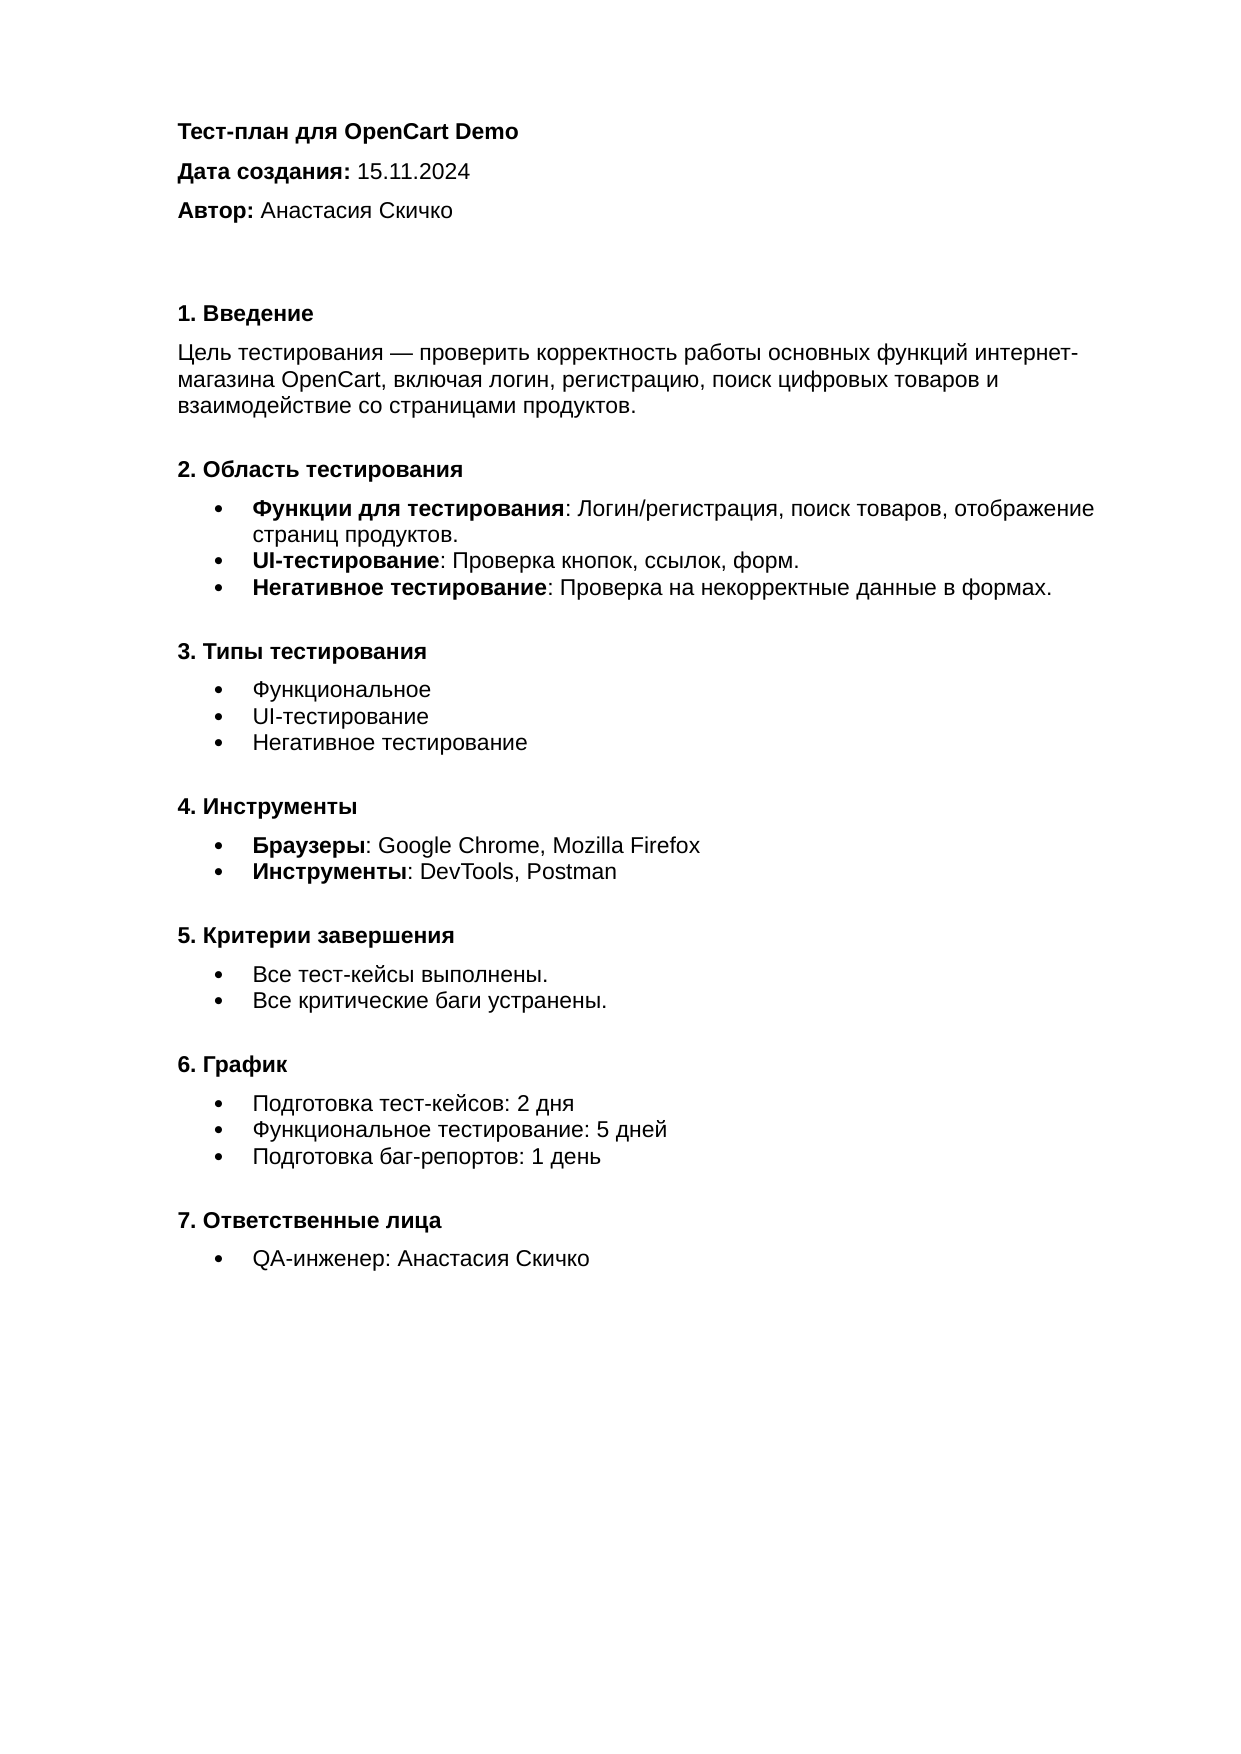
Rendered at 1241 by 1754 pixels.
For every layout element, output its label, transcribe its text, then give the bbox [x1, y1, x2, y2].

list Подготовка тест-кейсов: 2 дня [215, 1090, 1152, 1116]
list Негативное тестирование: Проверка на некорректные данные в формах. [215, 574, 1152, 600]
list Подготовка баг-репортов: 1 день [215, 1143, 1152, 1169]
text 1. Введение [177, 300, 1152, 327]
list Функции для тестирования: Логин/регистрация, поиск товаров, отображение страниц продуктов. [215, 495, 1152, 547]
text Тест-план для OpenCart Demo [177, 118, 1152, 144]
text 7. Ответственные лица [177, 1207, 1152, 1233]
list UI-тестирование [215, 703, 1152, 729]
text 4. Инструменты [177, 793, 1152, 819]
text 2. Область тестирования [177, 456, 1152, 482]
list Функциональное тестирование: 5 дней [215, 1116, 1152, 1143]
list QA-инженер: Анастасия Скичко [215, 1245, 1152, 1272]
list Негативное тестирование [215, 729, 1152, 756]
list Все критические баги устранены. [215, 987, 1152, 1014]
text 5. Критерии завершения [177, 922, 1152, 948]
list UI-тестирование: Проверка кнопок, ссылок, форм. [215, 547, 1152, 574]
text Цель тестирования — проверить корректность работы основных функций интернет-магазина OpenCart, включая логин, регистрацию, поиск цифровых товаров и взаимодействие со страницами продуктов. [177, 339, 1152, 418]
text Дата создания: 15.11.2024 Автор: Анастасия Скичко [177, 158, 1152, 223]
list Все тест-кейсы выполнены. [215, 961, 1152, 987]
text 3. Типы тестирования [177, 638, 1152, 664]
list Функциональное [215, 676, 1152, 703]
list Браузеры: Google Chrome, Mozilla Firefox [215, 832, 1152, 858]
text 6. График [177, 1051, 1152, 1077]
list Инструменты: DevTools, Postman [215, 858, 1152, 884]
